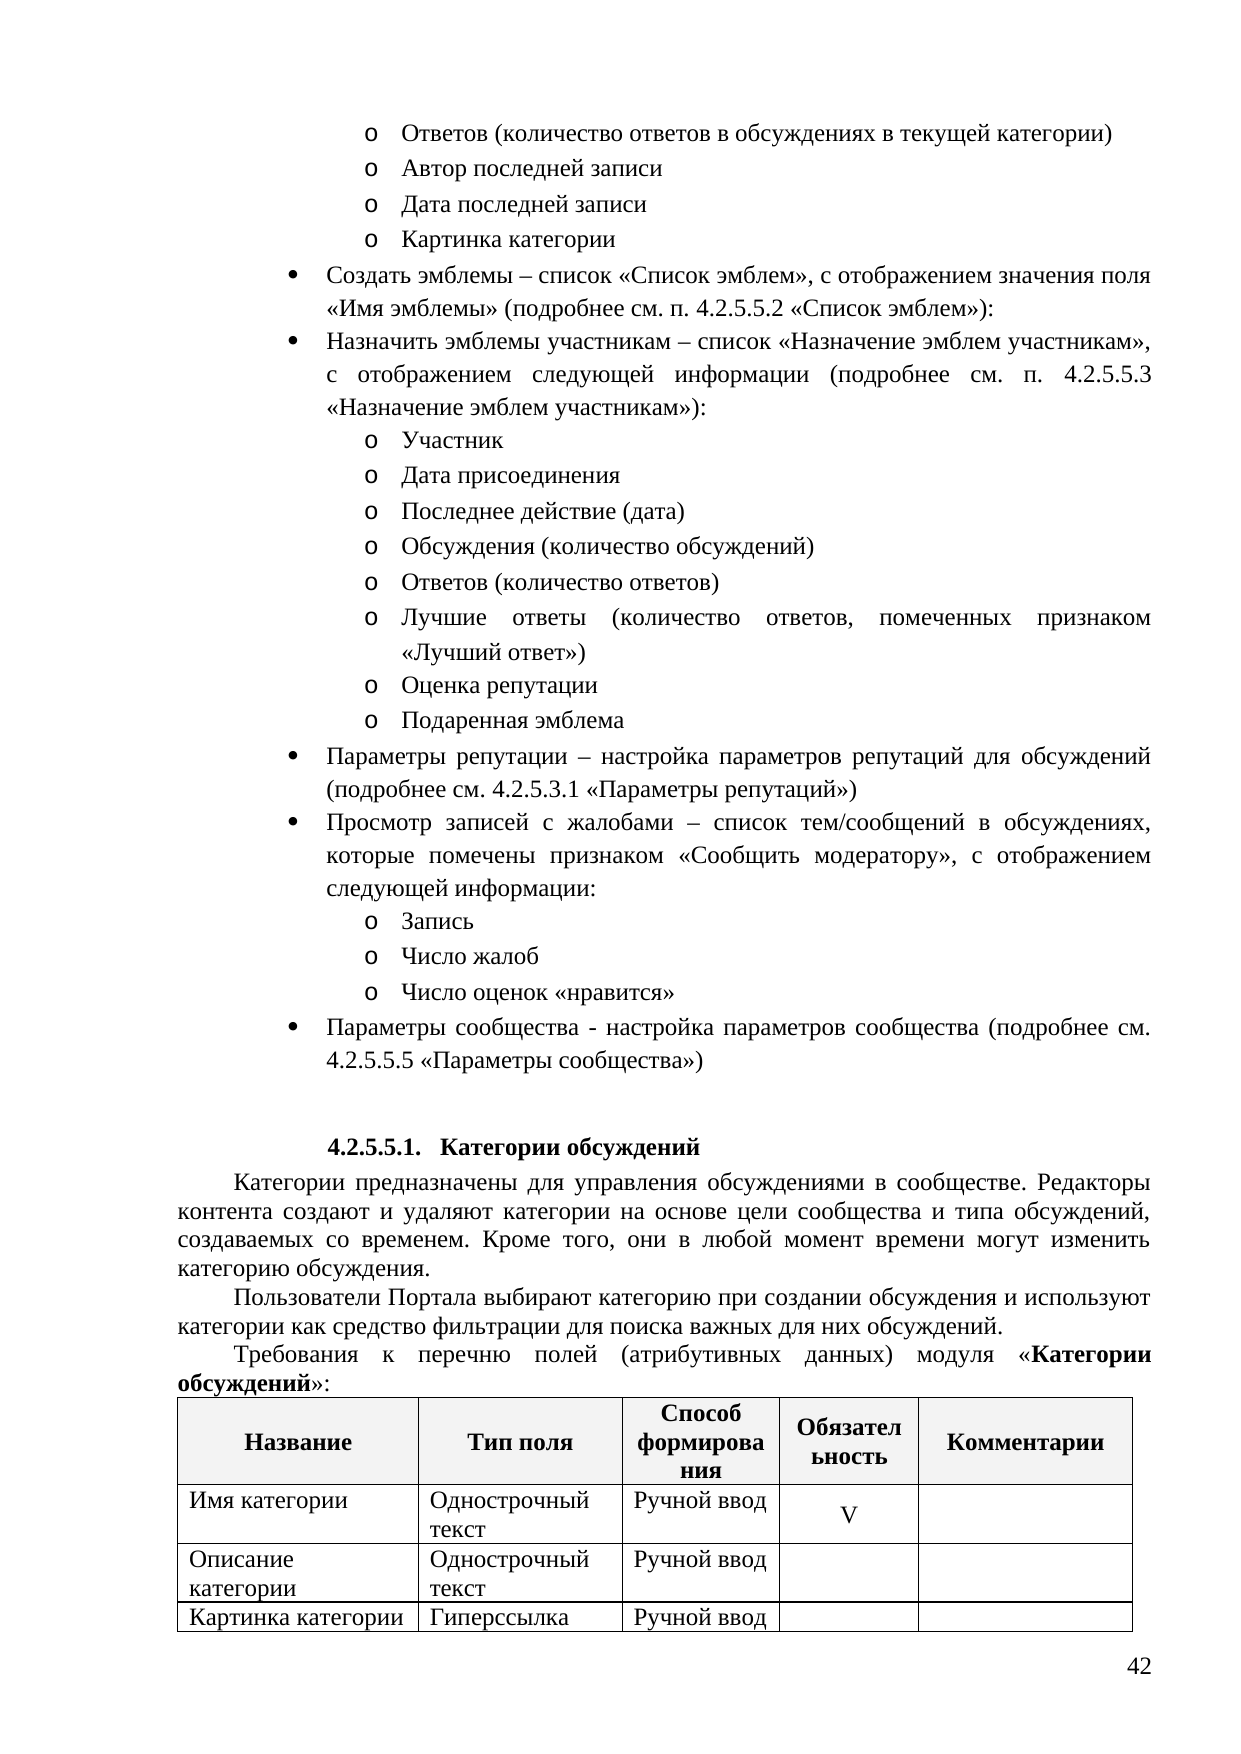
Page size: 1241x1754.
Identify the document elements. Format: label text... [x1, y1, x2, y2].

subtitle Категории обсуждений [327, 1132, 1152, 1161]
list Подаренная эмблема [363, 706, 1152, 736]
list Обсуждения (количество обсуждений) [363, 531, 1152, 562]
list Участник [363, 425, 1152, 456]
table_cell Картинка категории [178, 1603, 418, 1631]
table_cell Гиперссылка [419, 1603, 622, 1631]
list Картинка категории [363, 224, 1152, 255]
table_cell Ручной ввод [623, 1603, 779, 1631]
table_cell [919, 1485, 1132, 1543]
list Оценка репутации [363, 670, 1152, 701]
list Запись [363, 906, 1152, 937]
list Автор последней записи [363, 153, 1152, 184]
list Дата последней записи [363, 189, 1152, 220]
table_cell Однострочный текст [419, 1485, 622, 1543]
table_header Название [178, 1398, 418, 1484]
list Число оценок «нравится» [363, 977, 1152, 1008]
table_cell Имя категории [178, 1485, 418, 1543]
list Число жалоб [363, 941, 1152, 972]
list Создать эмблемы – список «Список эмблем», с отображением значения поля «Имя эмблемы» (подробнее см. п. 4.2.5.5.2 «Список эмблем»): [288, 260, 1152, 322]
list Параметры репутации – настройка параметров репутаций для обсуждений (подробнее см. 4.2.5.3.1 «Параметры репутаций») [288, 741, 1152, 803]
table_cell [780, 1544, 918, 1601]
table_cell V [780, 1485, 918, 1543]
text Требования к перечню полей (атрибутивных данных) модуля «Категории обсуждений»: [177, 1339, 1152, 1397]
table_cell Однострочный текст [419, 1544, 622, 1601]
list Параметры сообщества - настройка параметров сообщества (подробнее см. 4.2.5.5.5 «Параметры сообщества») [288, 1012, 1152, 1074]
table_header Комментарии [919, 1398, 1132, 1484]
table_cell Ручной ввод [623, 1485, 779, 1543]
table_header Способ формирования [623, 1398, 779, 1484]
table_header Обязательность [780, 1398, 918, 1484]
table_cell Описание категории [178, 1544, 418, 1601]
table_header Тип поля [419, 1398, 622, 1484]
list Дата присоединения [363, 460, 1152, 491]
list Ответов (количество ответов в обсуждениях в текущей категории) [363, 118, 1152, 149]
text Пользователи Портала выбирают категорию при создании обсуждения и используют категории как средство фильтрации для поиска важных для них обсуждений. [177, 1282, 1152, 1339]
list Назначить эмблемы участникам – список «Назначение эмблем участникам», с отображением следующей информации (подробнее см. п. 4.2.5.5.3 «Назначение эмблем участникам»): [288, 326, 1152, 421]
table_cell [919, 1603, 1132, 1631]
list Последнее действие (дата) [363, 496, 1152, 527]
text Категории предназначены для управления обсуждениями в сообществе. Редакторы контента создают и удаляют категории на основе цели сообщества и типа обсуждений, создаваемых со временем. Кроме того, они в любой момент времени могут изменить категорию обсуждения. [177, 1167, 1152, 1282]
list Лучшие ответы (количество ответов, помеченных признаком «Лучший ответ») [363, 602, 1152, 666]
list Просмотр записей с жалобами – список тем/сообщений в обсуждениях, которые помечены признаком «Сообщить модератору», с отображением следующей информации: [288, 807, 1152, 902]
table_cell Ручной ввод [623, 1544, 779, 1601]
list Ответов (количество ответов) [363, 567, 1152, 597]
table_cell [919, 1544, 1132, 1601]
table_cell [780, 1603, 918, 1631]
